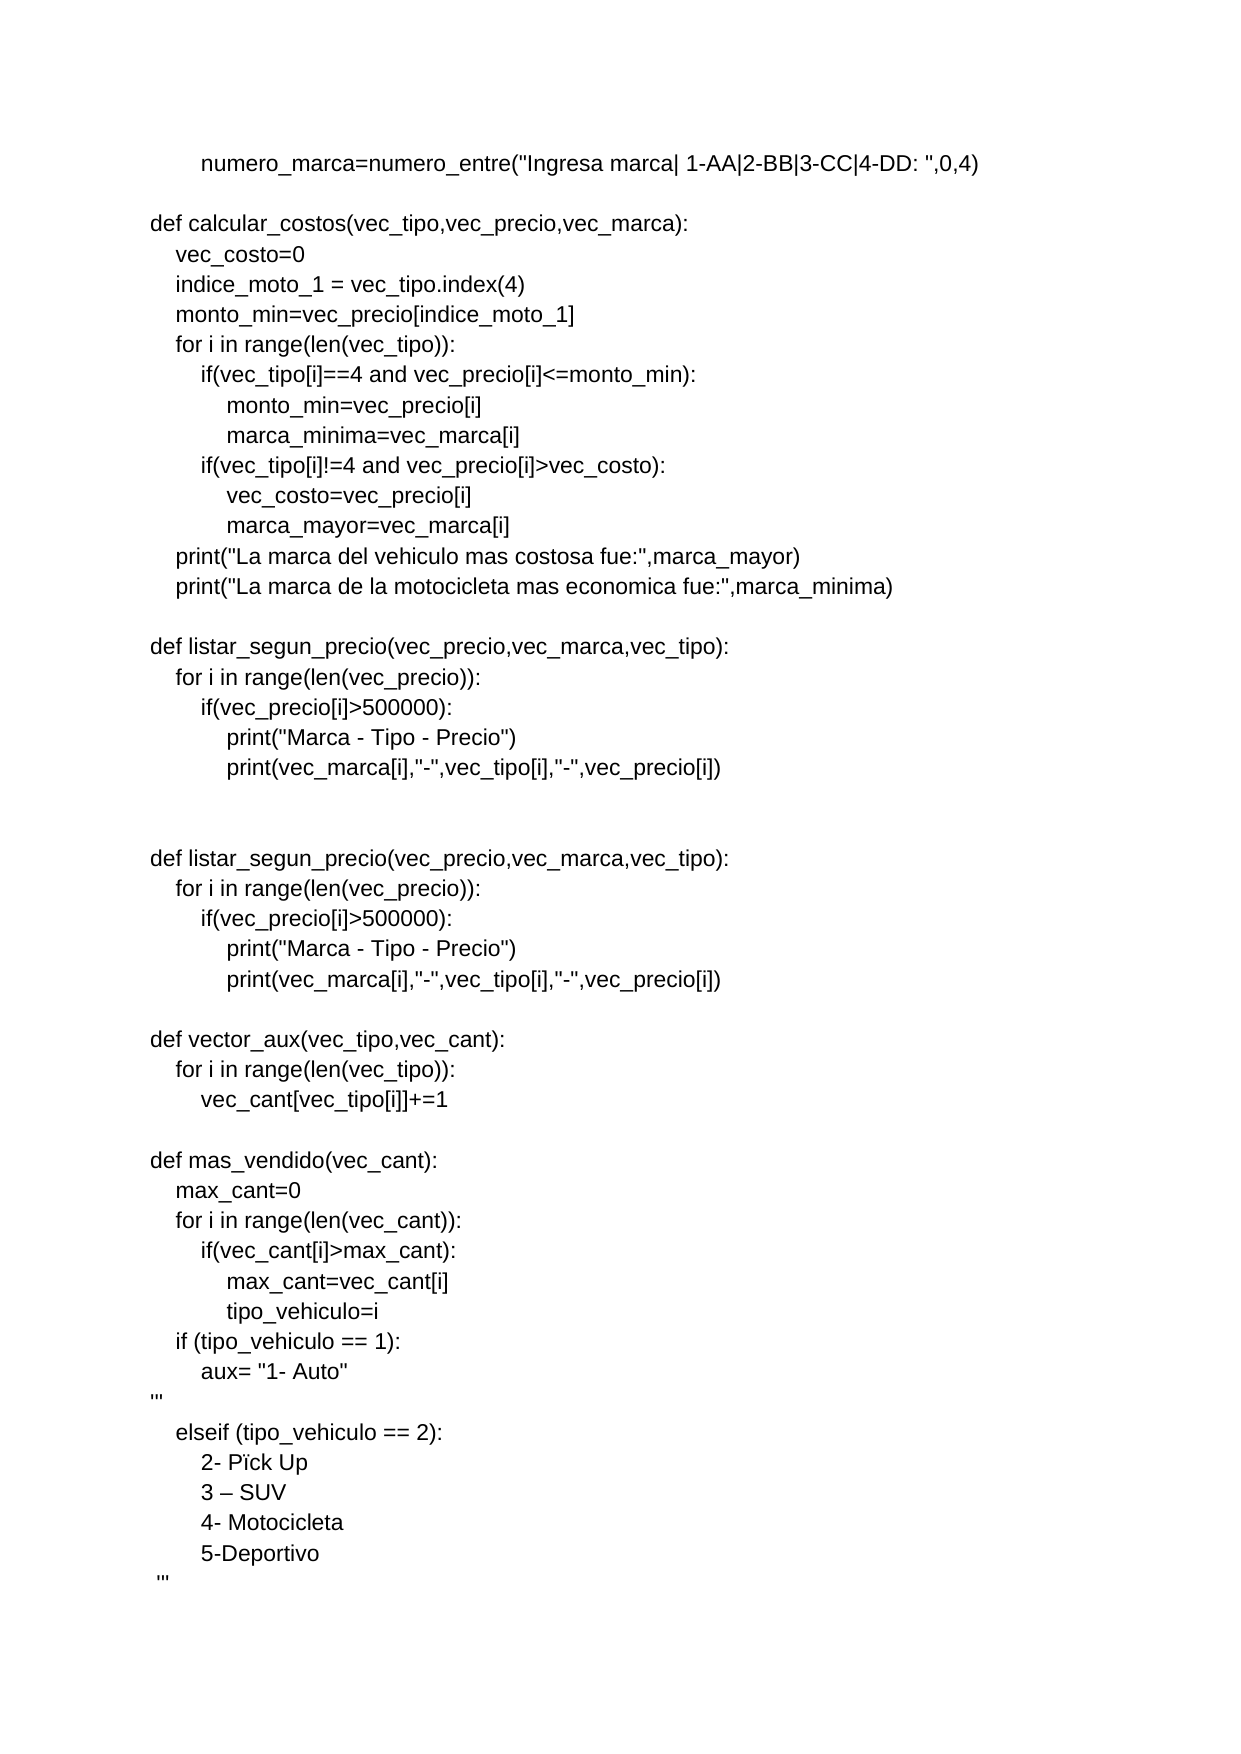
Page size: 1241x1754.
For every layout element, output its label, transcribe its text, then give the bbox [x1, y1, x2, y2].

text marca_mayor=vec_marca[i] [150, 512, 1090, 539]
text ''' [150, 1388, 1090, 1415]
text tipo_vehiculo=i [150, 1298, 1090, 1324]
text 3 – SUV [150, 1479, 1090, 1506]
text for i in range(len(vec_precio)): [150, 875, 1090, 901]
text indice_moto_1 = vec_tipo.index(4) [150, 271, 1090, 297]
text if(vec_cant[i]>max_cant): [150, 1237, 1090, 1264]
text for i in range(len(vec_tipo)): [150, 1056, 1090, 1083]
text 4- Motocicleta [150, 1509, 1090, 1536]
text vec_costo=0 [150, 241, 1090, 267]
text 2- Pïck Up [150, 1449, 1090, 1475]
text numero_marca=numero_entre("Ingresa marca| 1-AA|2-BB|3-CC|4-DD: ",0,4) [150, 150, 1090, 176]
text 5-Deportivo [150, 1539, 1090, 1566]
text print("Marca - Tipo - Precio") [150, 724, 1090, 750]
text def vector_aux(vec_tipo,vec_cant): [150, 1026, 1090, 1052]
text elseif (tipo_vehiculo == 2): [150, 1419, 1090, 1445]
text for i in range(len(vec_tipo)): [150, 331, 1090, 358]
text if(vec_precio[i]>500000): [150, 905, 1090, 932]
text def listar_segun_precio(vec_precio,vec_marca,vec_tipo): [150, 633, 1090, 660]
text max_cant=vec_cant[i] [150, 1268, 1090, 1294]
text def calcular_costos(vec_tipo,vec_precio,vec_marca): [150, 210, 1090, 237]
text print("La marca de la motocicleta mas economica fue:",marca_minima) [150, 573, 1090, 599]
text print(vec_marca[i],"-",vec_tipo[i],"-",vec_precio[i]) [150, 966, 1090, 992]
text for i in range(len(vec_cant)): [150, 1207, 1090, 1234]
text marca_minima=vec_marca[i] [150, 422, 1090, 448]
text vec_cant[vec_tipo[i]]+=1 [150, 1086, 1090, 1113]
text if(vec_tipo[i]!=4 and vec_precio[i]>vec_costo): [150, 452, 1090, 478]
text print("Marca - Tipo - Precio") [150, 935, 1090, 962]
text if (tipo_vehiculo == 1): [150, 1328, 1090, 1354]
text vec_costo=vec_precio[i] [150, 482, 1090, 509]
text max_cant=0 [150, 1177, 1090, 1203]
text def mas_vendido(vec_cant): [150, 1147, 1090, 1173]
text for i in range(len(vec_precio)): [150, 663, 1090, 690]
text if(vec_tipo[i]==4 and vec_precio[i]<=monto_min): [150, 361, 1090, 388]
text def listar_segun_precio(vec_precio,vec_marca,vec_tipo): [150, 845, 1090, 871]
text print("La marca del vehiculo mas costosa fue:",marca_mayor) [150, 543, 1090, 569]
text print(vec_marca[i],"-",vec_tipo[i],"-",vec_precio[i]) [150, 754, 1090, 781]
text monto_min=vec_precio[indice_moto_1] [150, 301, 1090, 327]
text ''' [150, 1570, 1090, 1596]
text if(vec_precio[i]>500000): [150, 694, 1090, 720]
text aux= "1- Auto" [150, 1358, 1090, 1385]
text monto_min=vec_precio[i] [150, 392, 1090, 418]
